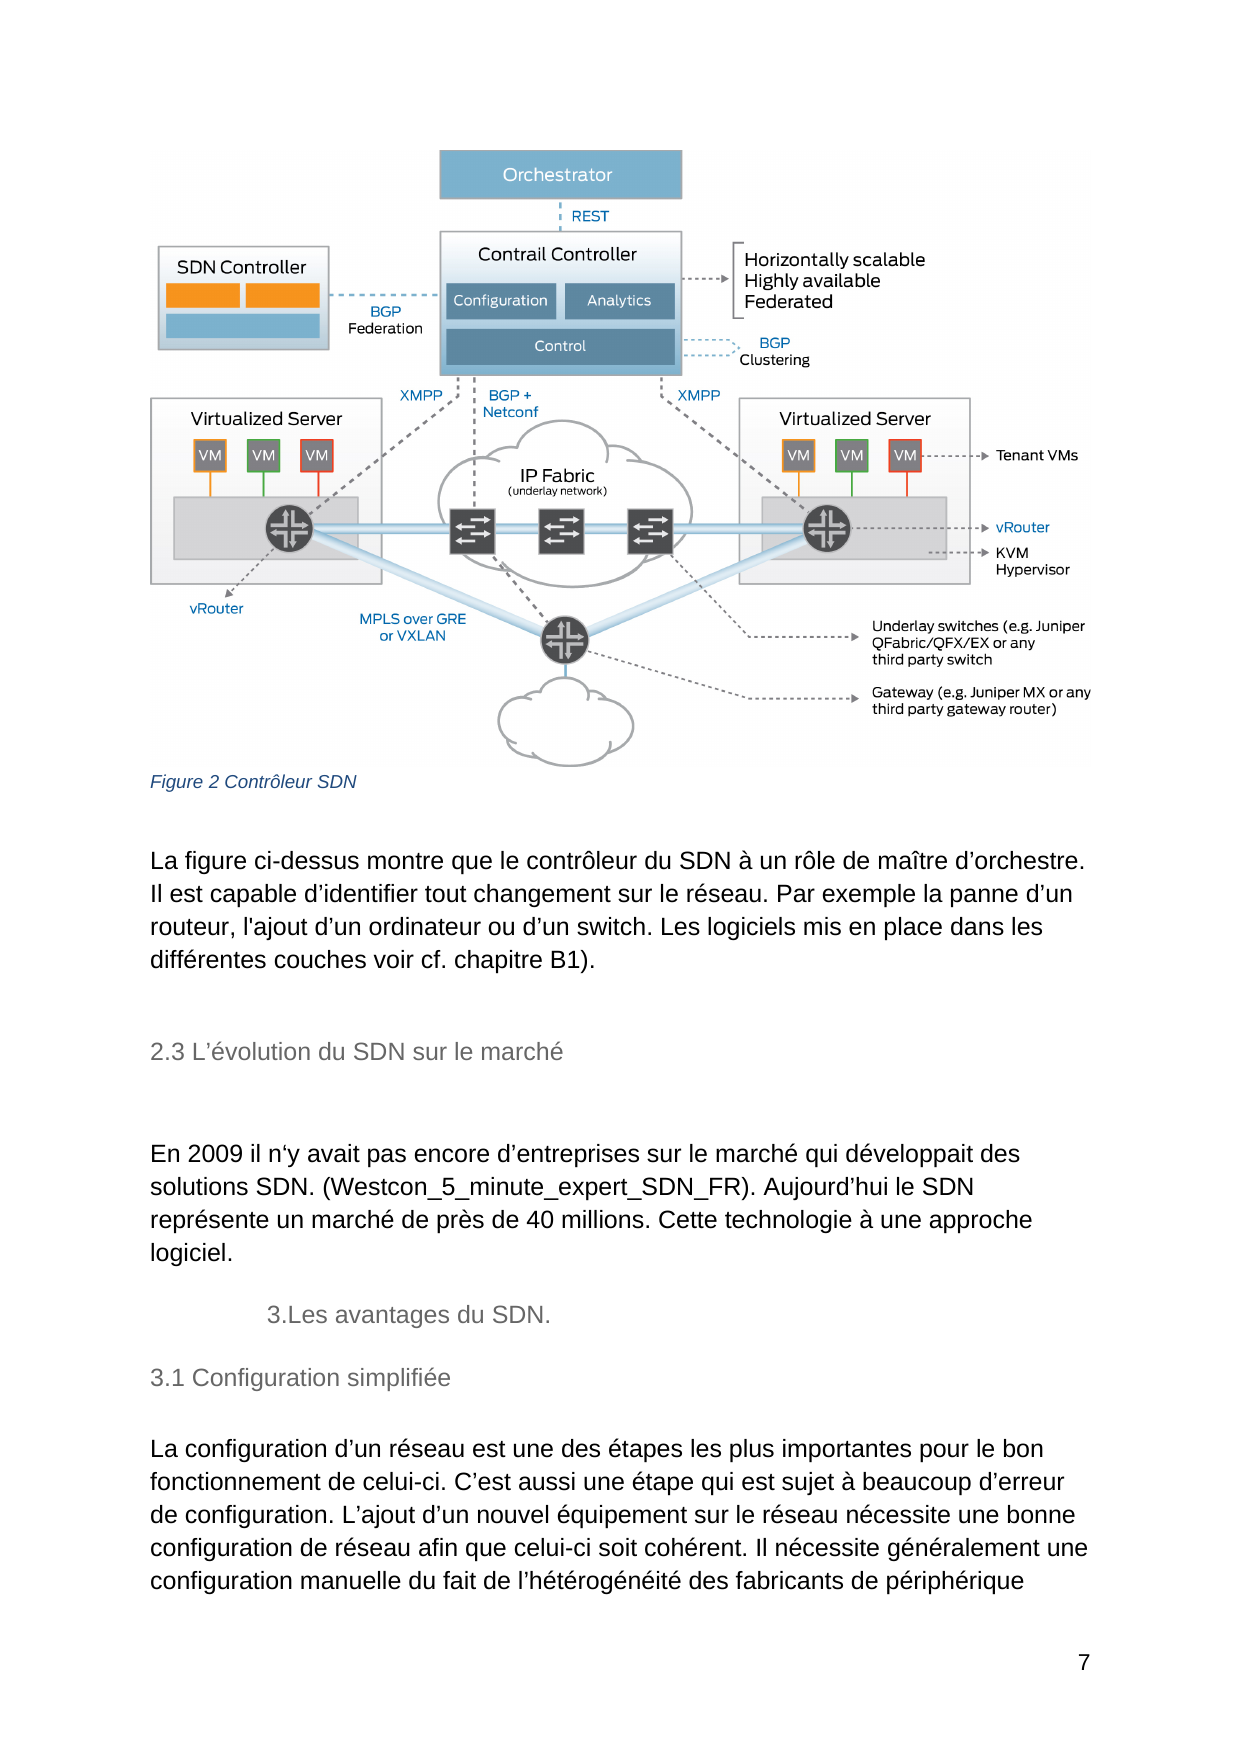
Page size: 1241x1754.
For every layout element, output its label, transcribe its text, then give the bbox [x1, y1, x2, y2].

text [150, 1434, 1090, 1595]
text En 2009 il n‘y avait pas encore d’entreprises sur le marché qui développait des solutions SDN. (Westcon_5_minute_expert_SDN_FR). Aujourd’hui le SDN représente un marché de près de 40 millions. Cette technologie à une approche logiciel. [150, 1139, 1090, 1267]
subtitle 3.Les avantages du SDN. [225, 1300, 1090, 1329]
picture [150, 150, 1091, 767]
subtitle 2.3 L’évolution du SDN sur le marché [150, 1037, 1090, 1066]
subtitle 3.1 Configuration simplifiée [150, 1363, 1090, 1391]
text La figure ci-dessus montre que le contrôleur du SDN à un rôle de maître d’orchestre. Il est capable d’identifier tout changement sur le réseau. Par exemple la panne d’un routeur, l'ajout d’un ordinateur ou d’un switch. Les logiciels mis en place dans les différentes couches voir cf. chapitre B1). [150, 846, 1090, 974]
